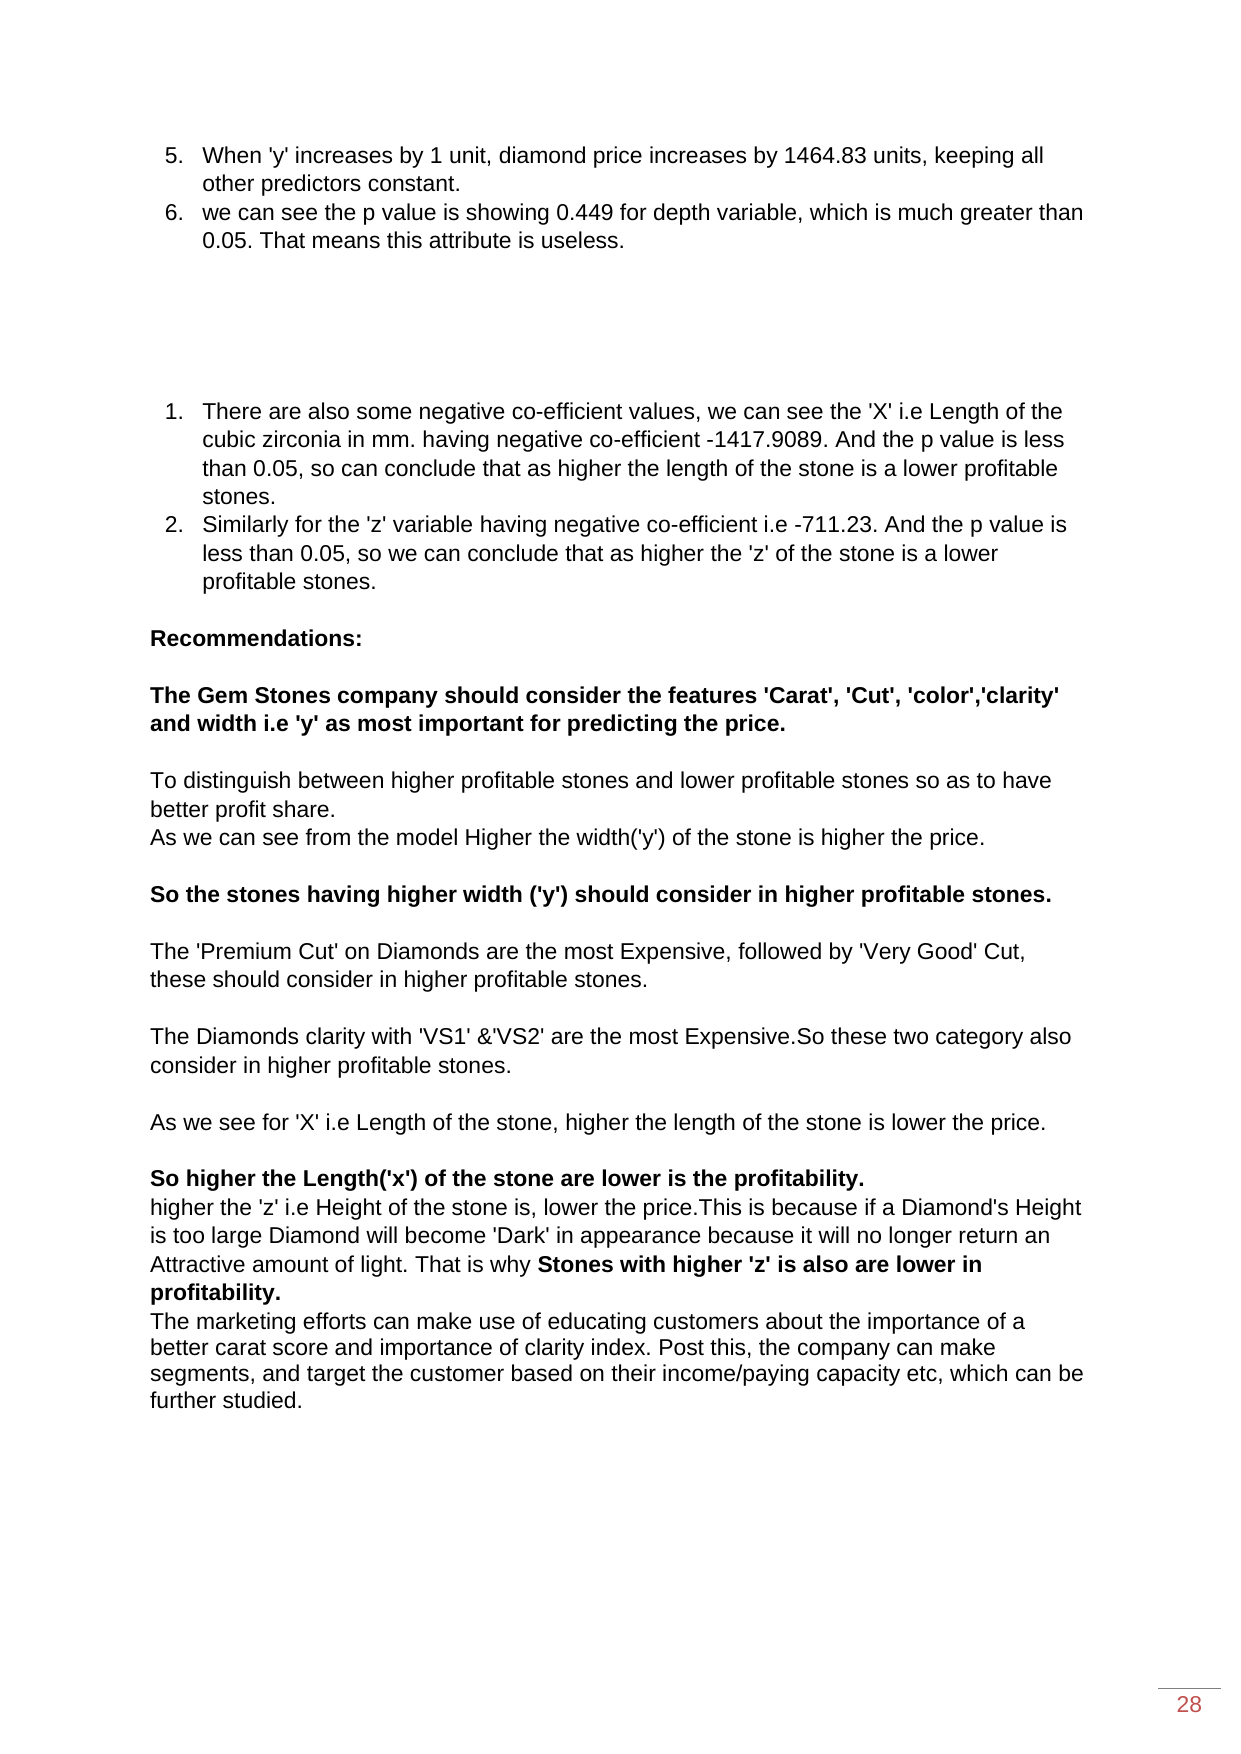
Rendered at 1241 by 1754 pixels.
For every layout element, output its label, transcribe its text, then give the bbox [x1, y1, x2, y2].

text The 'Premium Cut' on Diamonds are the most Expensive, followed by 'Very Good' Cut, these should consider in higher profitable stones. [150, 938, 1087, 993]
text As we see for 'X' i.e Length of the stone, higher the length of the stone is lower the price. [150, 1108, 1087, 1135]
list Similarly for the 'z' variable having negative co-efficient i.e -711.23. And the p value is less than 0.05, so we can conclude that as higher the 'z' of the stone is a lower profitable stones. [164, 511, 1087, 594]
list There are also some negative co-efficient values, we can see the 'X' i.e Length of the cubic zirconia in mm. having negative co-efficient -1417.9089. And the p value is less than 0.05, so can conclude that as higher the length of the stone is a lower profitable stones. [164, 398, 1087, 509]
text The Diamonds clarity with 'VS1' &'VS2' are the most Expensive.So these two category also consider in higher profitable stones. [150, 1023, 1087, 1078]
text higher the 'z' i.e Height of the stone is, lower the price.This is because if a Diamond's Height is too large Diamond will become 'Dark' in appearance because it will no longer return an Attractive amount of light. That is why Stones with higher 'z' is also are lower in profitability. [150, 1194, 1087, 1306]
text Recommendations: [150, 625, 1087, 651]
text The Gem Stones company should consider the features 'Carat', 'Cut', 'color','clarity' and width i.e 'y' as most important for predicting the price. [150, 682, 1087, 737]
list When 'y' increases by 1 unit, diamond price increases by 1464.83 units, keeping all other predictors constant. [164, 142, 1087, 196]
text So higher the Length('x') of the stone are lower is the profitability. [150, 1165, 1087, 1192]
text As we can see from the model Higher the width('y') of the stone is higher the price. [150, 824, 1087, 851]
list we can see the p value is showing 0.449 for depth variable, which is much greater than 0.05. That means this attribute is useless. [164, 198, 1087, 253]
text To distinguish between higher profitable stones and lower profitable stones so as to have better profit share. [150, 767, 1087, 822]
text So the stones having higher width ('y') should consider in higher profitable stones. [150, 881, 1087, 907]
text The marketing efforts can make use of educating customers about the importance of a better carat score and importance of clarity index. Post this, the company can make segments, and target the customer based on their income/paying capacity etc, which can be further studied. [150, 1308, 1087, 1413]
